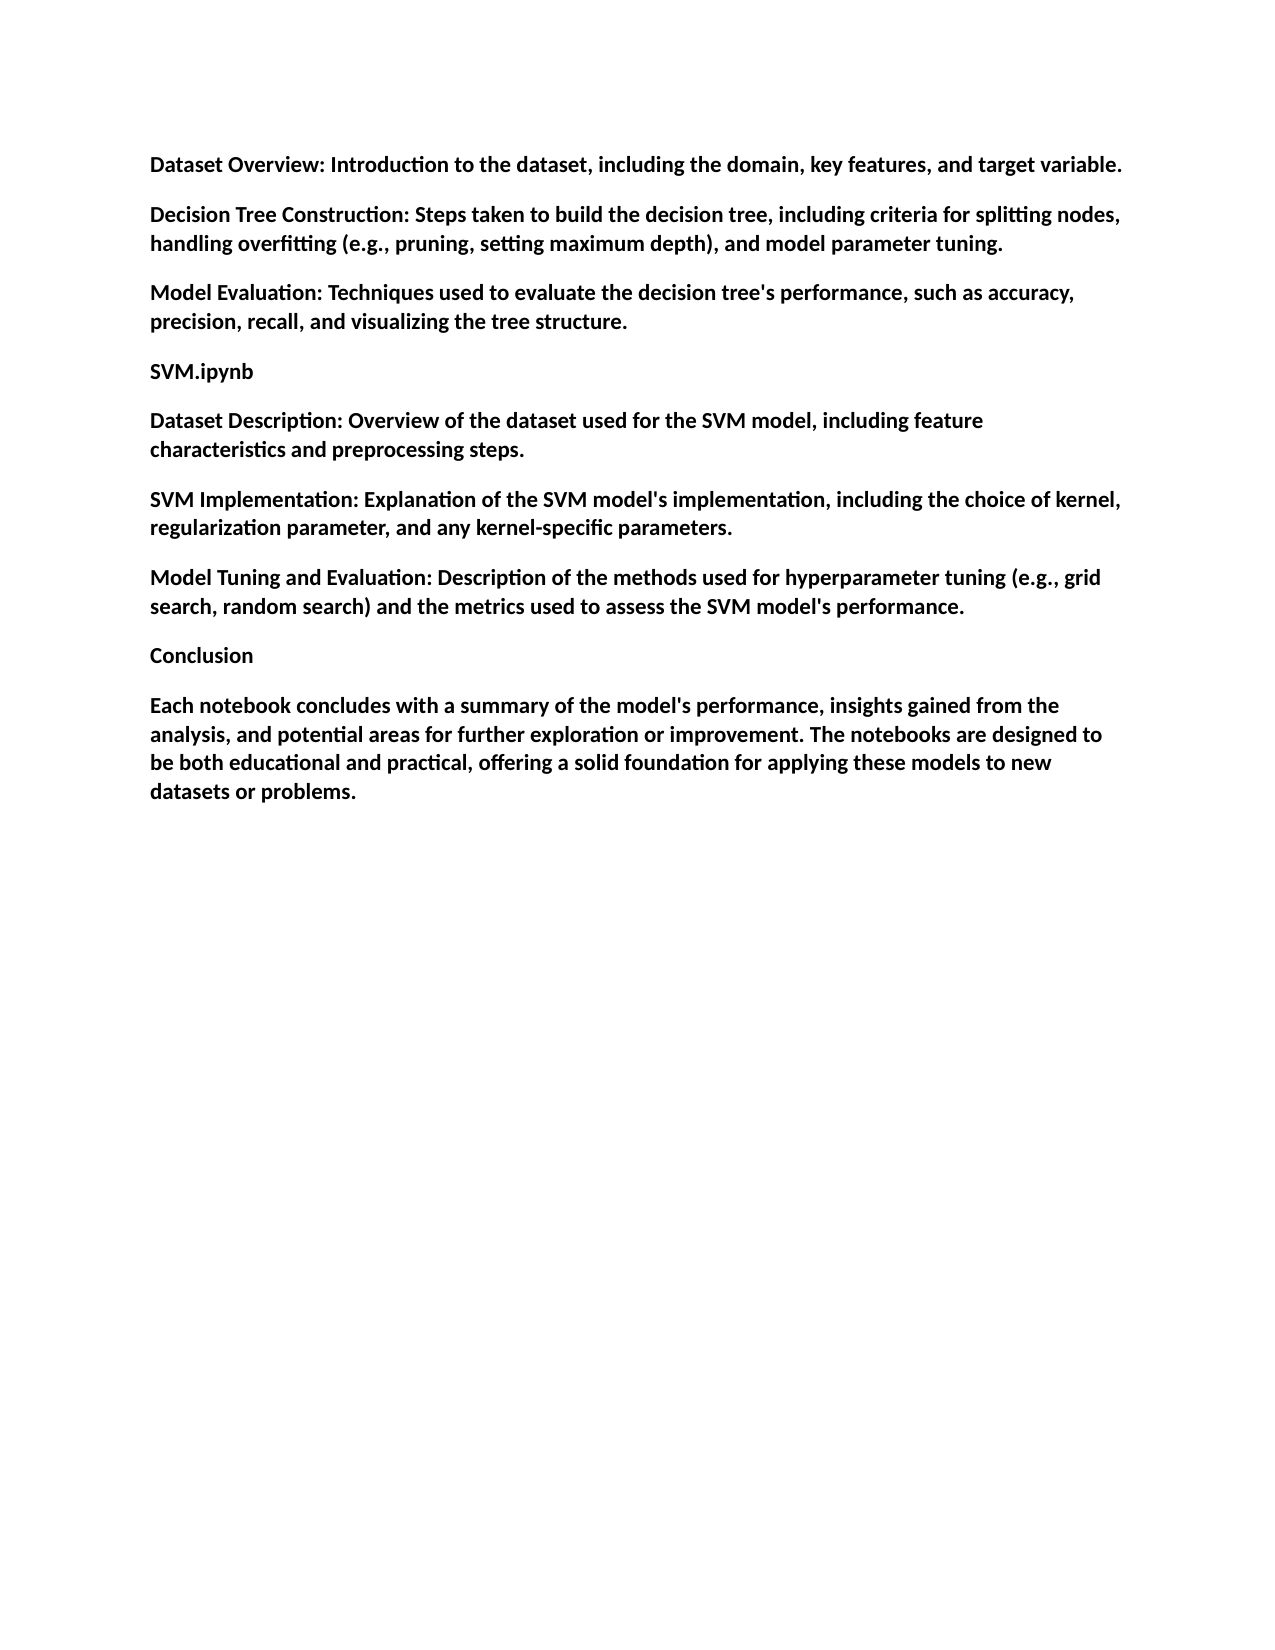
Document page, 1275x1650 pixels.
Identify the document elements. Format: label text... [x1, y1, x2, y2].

text SVM Implementation: Explanation of the SVM model's implementation, including the choice of kernel, regularization parameter, and any kernel-specific parameters. [150, 484, 1125, 542]
text Model Tuning and Evaluation: Description of the methods used for hyperparameter tuning (e.g., grid search, random search) and the metrics used to assess the SVM model's performance. [150, 562, 1125, 620]
text Decision Tree Construction: Steps taken to build the decision tree, including criteria for splitting nodes, handling overfitting (e.g., pruning, setting maximum depth), and model parameter tuning. [150, 199, 1125, 257]
text Dataset Description: Overview of the dataset used for the SVM model, including feature characteristics and preprocessing steps. [150, 406, 1125, 463]
text Each notebook concludes with a summary of the model's performance, insights gained from the analysis, and potential areas for further exploration or improvement. The notebooks are designed to be both educational and practical, offering a solid foundation for applying these models to new datasets or problems. [150, 690, 1125, 805]
text Conclusion [150, 641, 1125, 669]
text Model Evaluation: Techniques used to evaluate the decision tree's performance, such as accuracy, precision, recall, and visualizing the tree structure. [150, 278, 1125, 335]
text Dataset Overview: Introduction to the dataset, including the domain, key features, and target variable. [150, 150, 1125, 179]
text SVM.ipynb [150, 356, 1125, 385]
